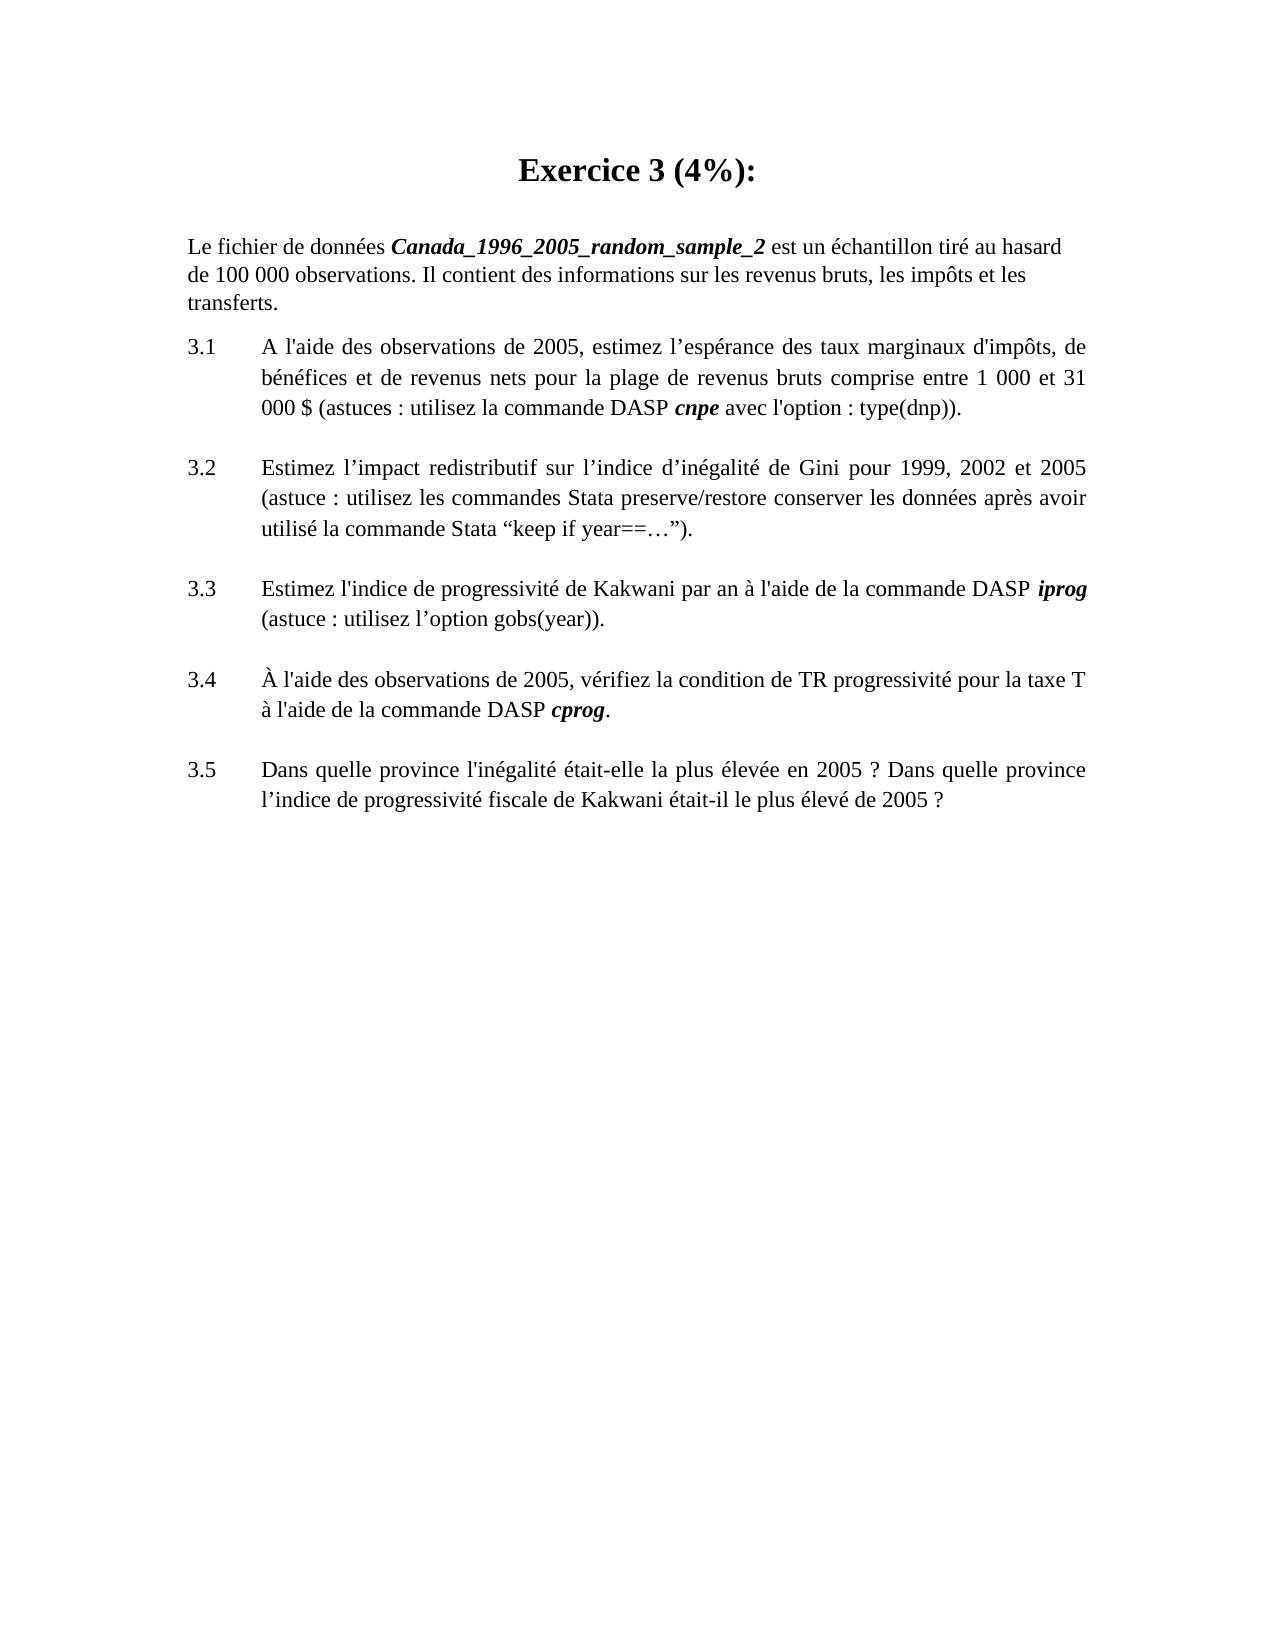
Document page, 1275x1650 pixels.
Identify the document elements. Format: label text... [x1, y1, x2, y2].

list Dans quelle province l'inégalité était-elle la plus élevée en 2005 ? Dans quelle province l’indice de progressivité fiscale de Kakwani était-il le plus élevé de 2005 ? [187, 756, 1087, 813]
text Le fichier de données Canada_1996_2005_random_sample_2 est un échantillon tiré au hasard de 100 000 observations. Il contient des informations sur les revenus bruts, les impôts et les transferts. [187, 233, 1087, 315]
list À l'aide des observations de 2005, vérifiez la condition de TR progressivité pour la taxe T à l'aide de la commande DASP cprog. [187, 666, 1087, 722]
list Estimez l’impact redistributif sur l’indice d’inégalité de Gini pour 1999, 2002 et 2005 (astuce : utilisez les commandes Stata preserve/restore conserver les données après avoir utilisé la commande Stata “keep if year==…”). [187, 454, 1087, 541]
list A l'aide des observations de 2005, estimez l’espérance des taux marginaux d'impôts, de bénéfices et de revenus nets pour la plage de revenus bruts comprise entre 1 000 et 31 000 $ (astuces : utilisez la commande DASP cnpe avec l'option : type(dnp)). [187, 333, 1087, 420]
subtitle Exercice 3 (4%): [187, 150, 1087, 188]
list Estimez l'indice de progressivité de Kakwani par an à l'aide de la commande DASP iprog (astuce : utilisez l’option gobs(year)). [187, 575, 1087, 632]
